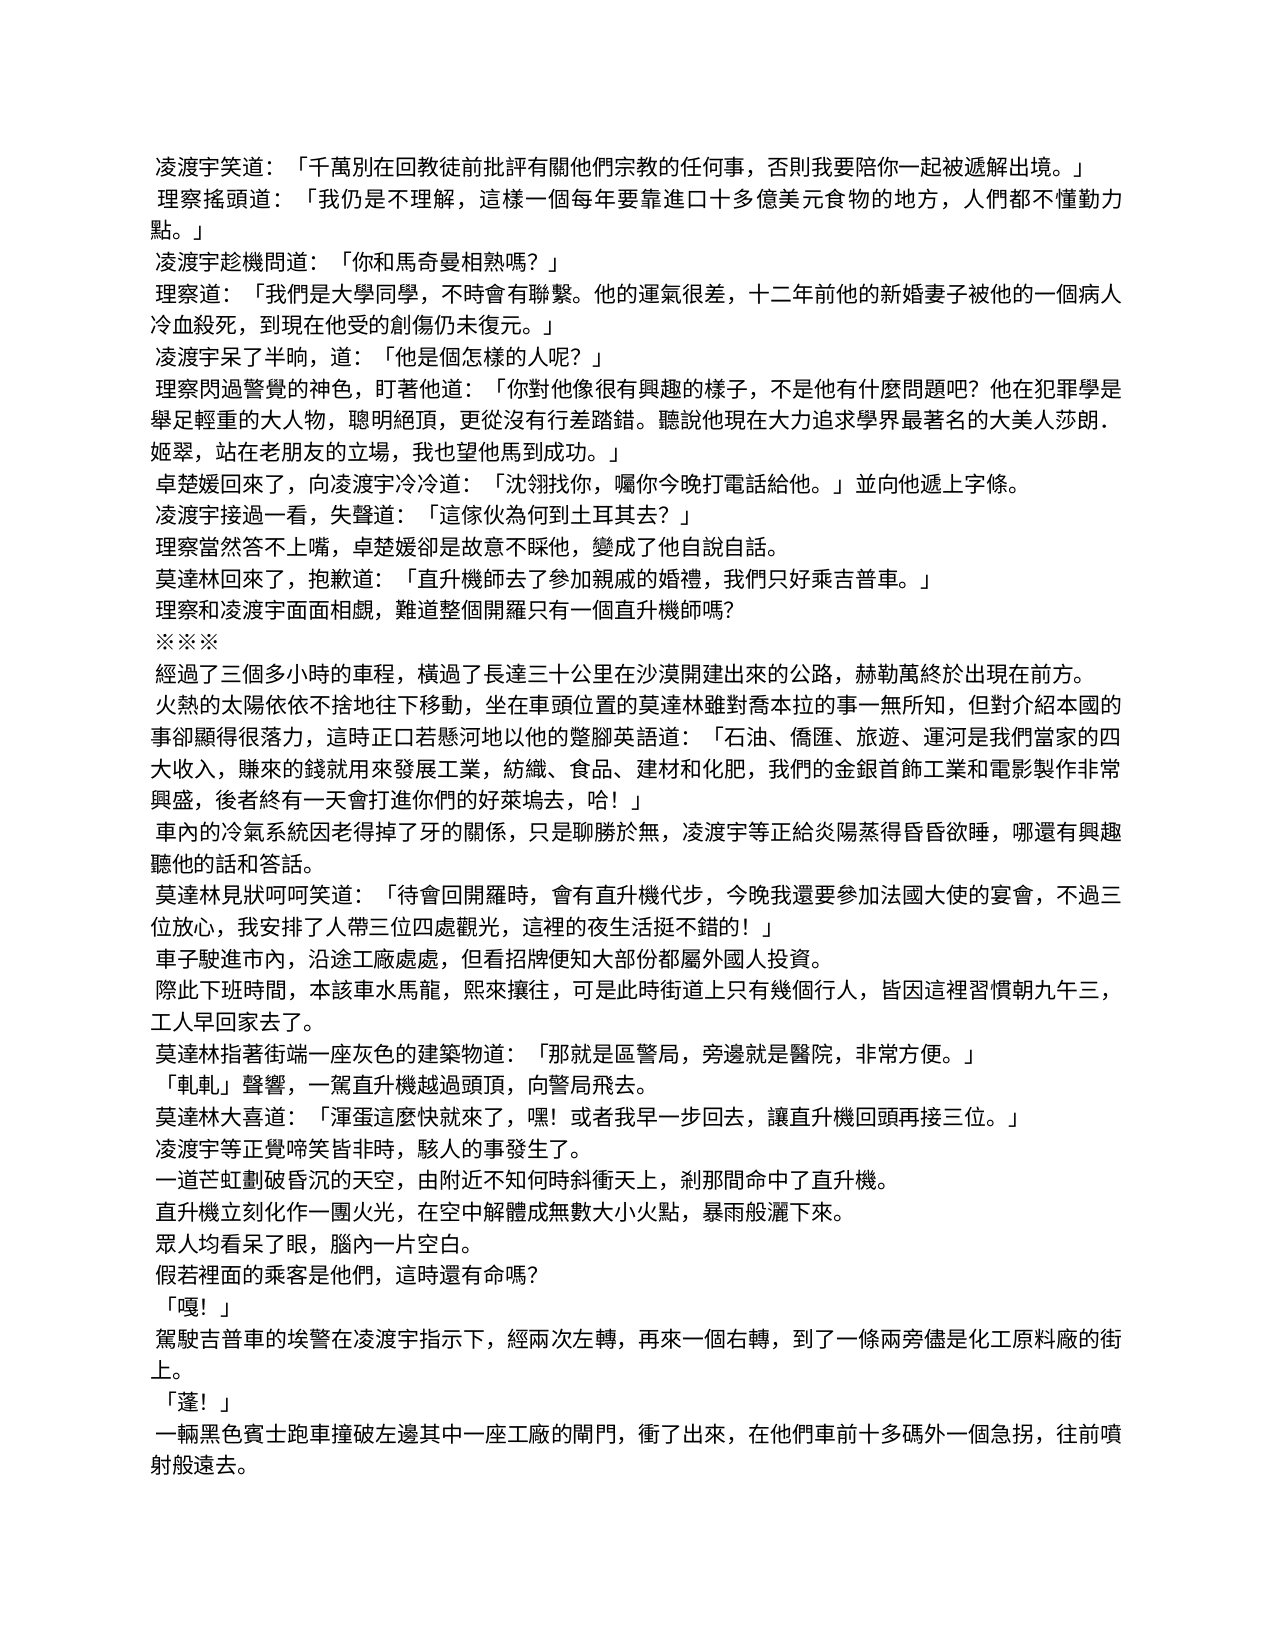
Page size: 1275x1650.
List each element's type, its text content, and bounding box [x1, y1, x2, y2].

text 理察搖頭道：「我仍是不理解，這樣一個每年要靠進口十多億美元食物的地方，人們都不懂勤力點。」 [150, 182, 1125, 245]
text 莫達林大喜道：「渾蛋這麼快就來了，嘿！或者我早一步回去，讓直升機回頭再接三位。」 [150, 1100, 1125, 1132]
text 理察和凌渡宇面面相覷，難道整個開羅只有一個直升機師嗎？ [150, 593, 1125, 625]
text 凌渡宇接過一看，失聲道：「這傢伙為何到土耳其去？」 [150, 498, 1125, 530]
text 一輛黑色賓士跑車撞破左邊其中一座工廠的閘門，衝了出來，在他們車前十多碼外一個急拐，往前噴射般遠去。 [150, 1417, 1125, 1480]
text 莫達林指著街端一座灰色的建築物道：「那就是區警局，旁邊就是醫院，非常方便。」 [150, 1037, 1125, 1068]
text 際此下班時間，本該車水馬龍，熙來攘往，可是此時街道上只有幾個行人，皆因這裡習慣朝九午三，工人早回家去了。 [150, 973, 1125, 1037]
text 莫達林見狀呵呵笑道：「待會回開羅時，會有直升機代步，今晚我還要參加法國大使的宴會，不過三位放心，我安排了人帶三位四處觀光，這裡的夜生活挺不錯的！」 [150, 878, 1125, 942]
text 理察閃過警覺的神色，盯著他道：「你對他像很有興趣的樣子，不是他有什麼問題吧？他在犯罪學是舉足輕重的大人物，聰明絕頂，更從沒有行差踏錯。聽說他現在大力追求學界最著名的大美人莎朗．姬翠，站在老朋友的立場，我也望他馬到成功。」 [150, 372, 1125, 467]
text 眾人均看呆了眼，腦內一片空白。 [150, 1227, 1125, 1258]
text 理察道：「我們是大學同學，不時會有聯繫。他的運氣很差，十二年前他的新婚妻子被他的一個病人冷血殺死，到現在他受的創傷仍未復元。」 [150, 277, 1125, 340]
text 假若裡面的乘客是他們，這時還有命嗎？ [150, 1258, 1125, 1290]
text 凌渡宇趁機問道：「你和馬奇曼相熟嗎？」 [150, 245, 1125, 277]
text 直升機立刻化作一團火光，在空中解體成無數大小火點，暴雨般灑下來。 [150, 1195, 1125, 1227]
text 一道芒虹劃破昏沉的天空，由附近不知何時斜衝天上，剎那間命中了直升機。 [150, 1163, 1125, 1195]
text 凌渡宇等正覺啼笑皆非時，駭人的事發生了。 [150, 1132, 1125, 1163]
text 凌渡宇呆了半晌，道：「他是個怎樣的人呢？」 [150, 340, 1125, 372]
text 火熱的太陽依依不捨地往下移動，坐在車頭位置的莫達林雖對喬本拉的事一無所知，但對介紹本國的事卻顯得很落力，這時正口若懸河地以他的蹩腳英語道：「石油、僑匯、旅遊、運河是我們當家的四大收入，賺來的錢就用來發展工業，紡織、食品、建材和化肥，我們的金銀首飾工業和電影製作非常興盛，後者終有一天會打進你們的好萊塢去，哈！」 [150, 688, 1125, 815]
text 經過了三個多小時的車程，橫過了長達三十公里在沙漠開建出來的公路，赫勒萬終於出現在前方。 [150, 657, 1125, 688]
text 莫達林回來了，抱歉道：「直升機師去了參加親戚的婚禮，我們只好乘吉普車。」 [150, 562, 1125, 593]
text 理察當然答不上嘴，卓楚媛卻是故意不睬他，變成了他自說自話。 [150, 530, 1125, 562]
text 駕駛吉普車的埃警在凌渡宇指示下，經兩次左轉，再來一個右轉，到了一條兩旁儘是化工原料廠的街上。 [150, 1322, 1125, 1385]
text 凌渡宇笑道：「千萬別在回教徒前批評有關他們宗教的任何事，否則我要陪你一起被遞解出境。」 [150, 150, 1125, 182]
text 車內的冷氣系統因老得掉了牙的關係，只是聊勝於無，凌渡宇等正給炎陽蒸得昏昏欲睡，哪還有興趣聽他的話和答話。 [150, 815, 1125, 878]
text ※※※ [150, 625, 1125, 657]
text 車子駛進市內，沿途工廠處處，但看招牌便知大部份都屬外國人投資。 [150, 942, 1125, 973]
text 「嘎！」 [150, 1290, 1125, 1322]
text 「軋軋」聲響，一駕直升機越過頭頂，向警局飛去。 [150, 1068, 1125, 1100]
text 卓楚媛回來了，向凌渡宇冷冷道：「沈翎找你，囑你今晚打電話給他。」並向他遞上字條。 [150, 467, 1125, 498]
text 「蓬！」 [150, 1385, 1125, 1417]
